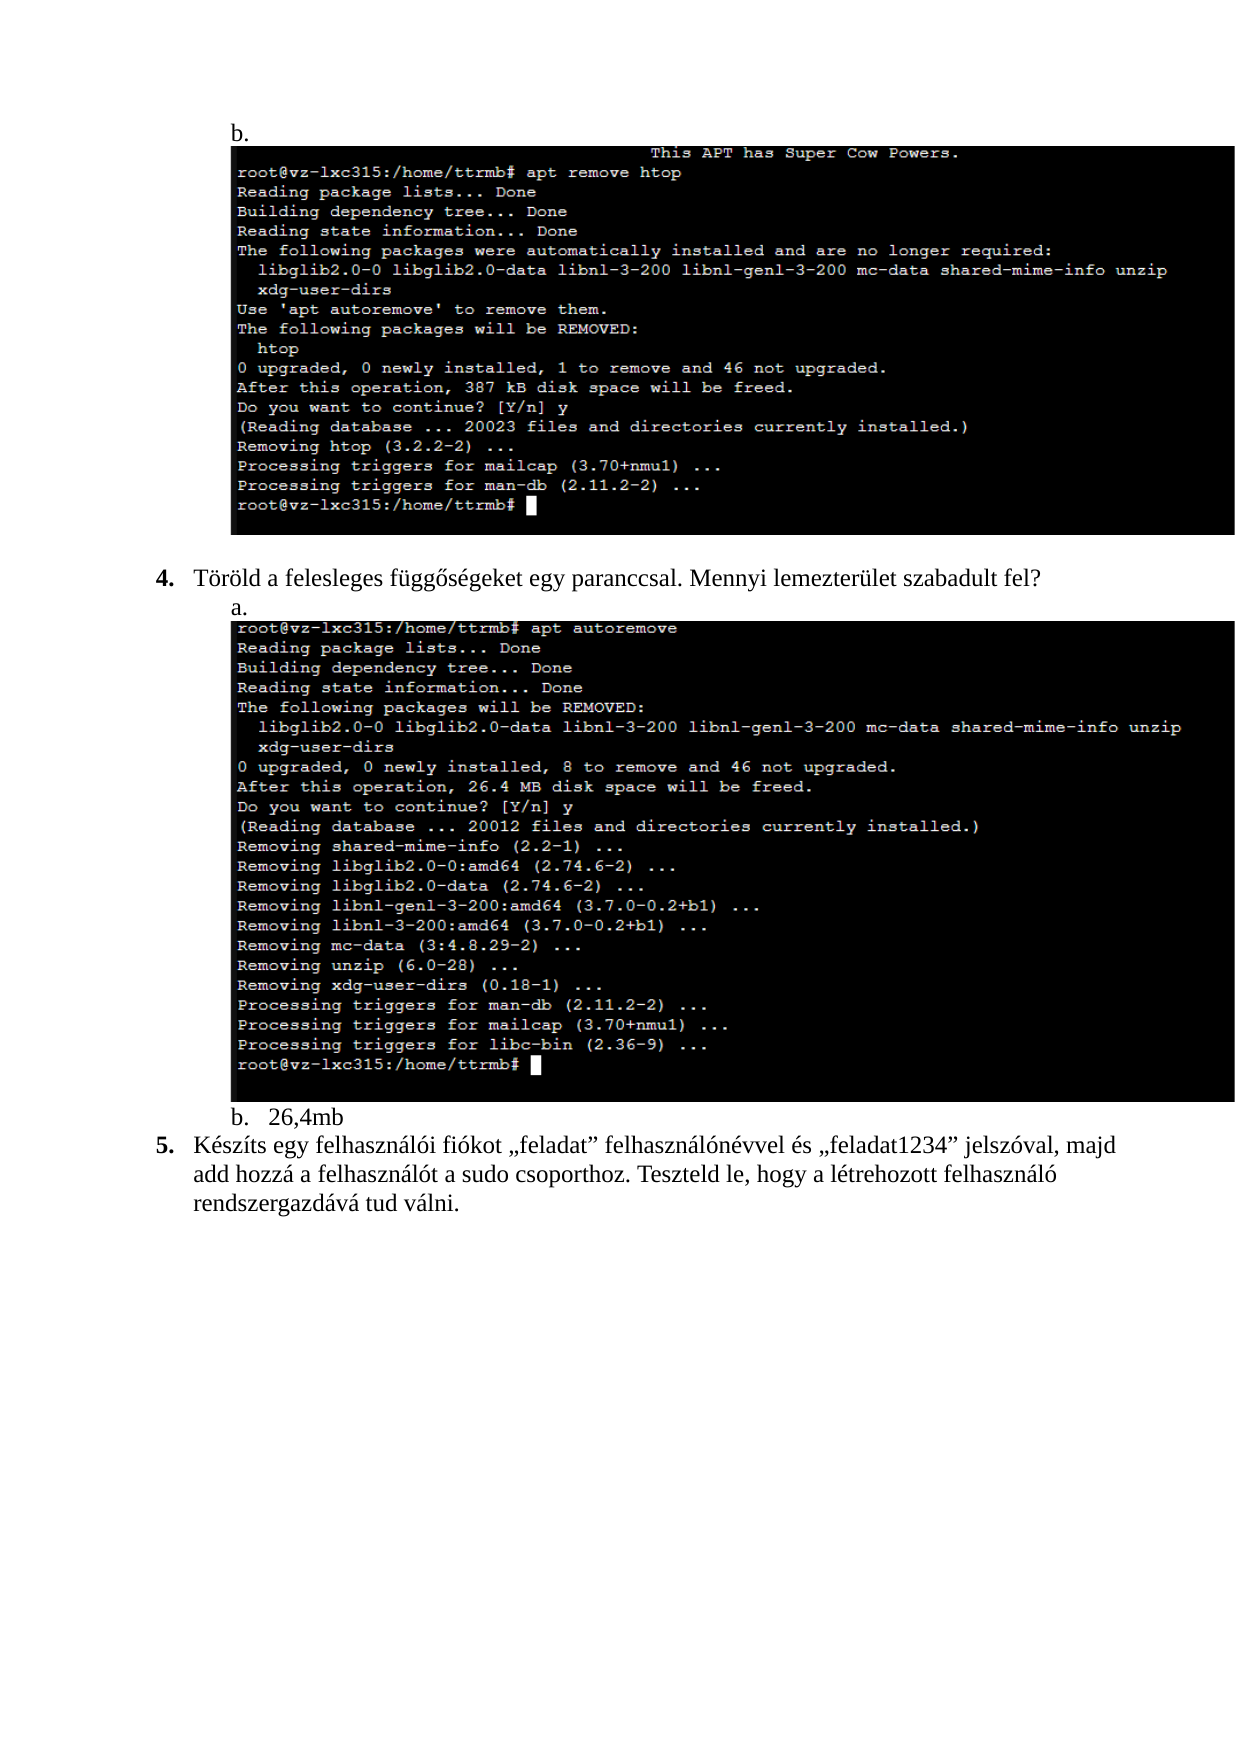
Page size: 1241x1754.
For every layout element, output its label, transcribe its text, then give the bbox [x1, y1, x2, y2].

list 26,4mb [231, 1102, 1122, 1131]
list Töröld a felesleges függőségeket egy paranccsal. Mennyi lemezterület szabadult fel? [156, 563, 1122, 592]
picture [230, 146, 1235, 535]
picture [230, 621, 1235, 1102]
list Készíts egy felhasználói fiókot „feladat” felhasználónévvel és „feladat1234” jelszóval, majd add hozzá a felhasználót a sudo csoporthoz. Teszteld le, hogy a létrehozott felhasználó rendszergazdává tud válni. [156, 1131, 1122, 1217]
